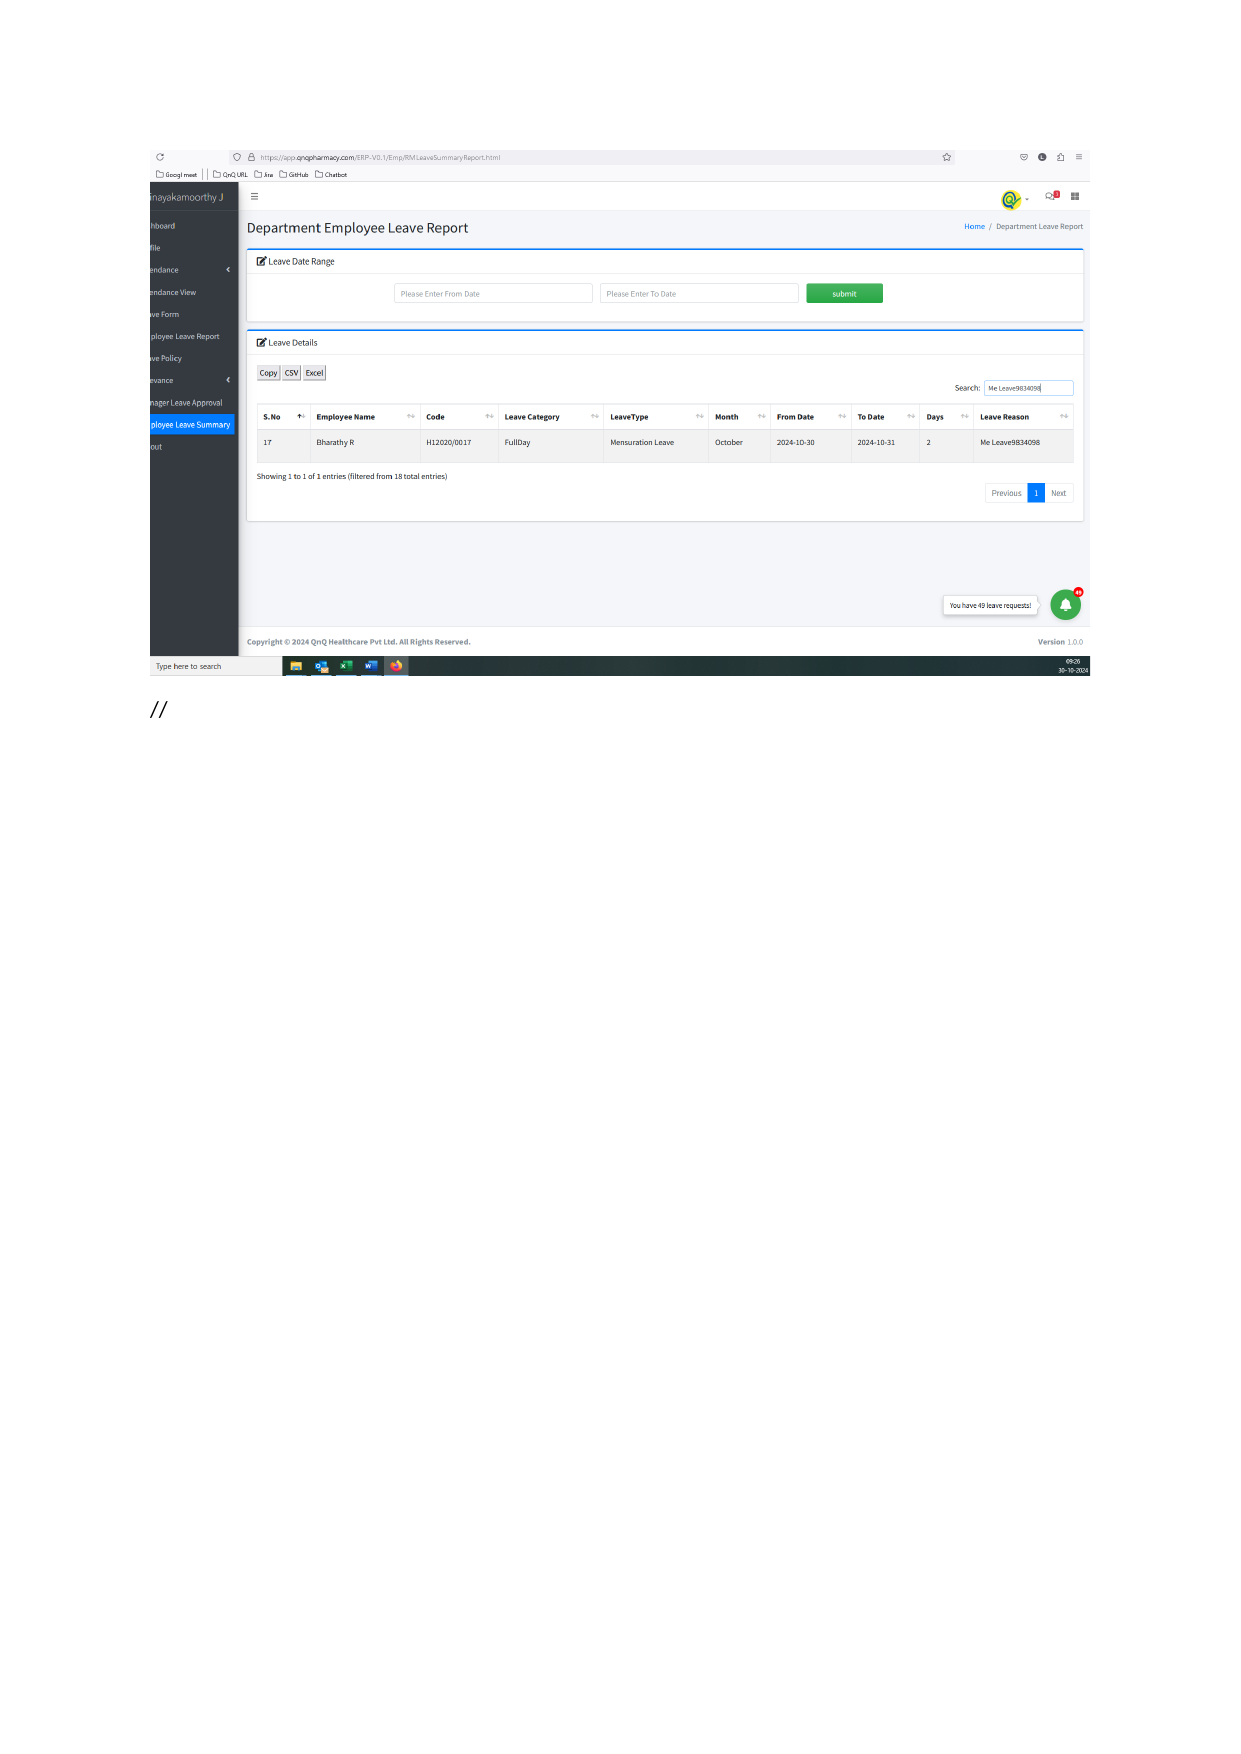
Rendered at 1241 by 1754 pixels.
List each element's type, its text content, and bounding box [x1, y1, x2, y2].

text // [150, 695, 1090, 723]
picture [150, 150, 1091, 676]
